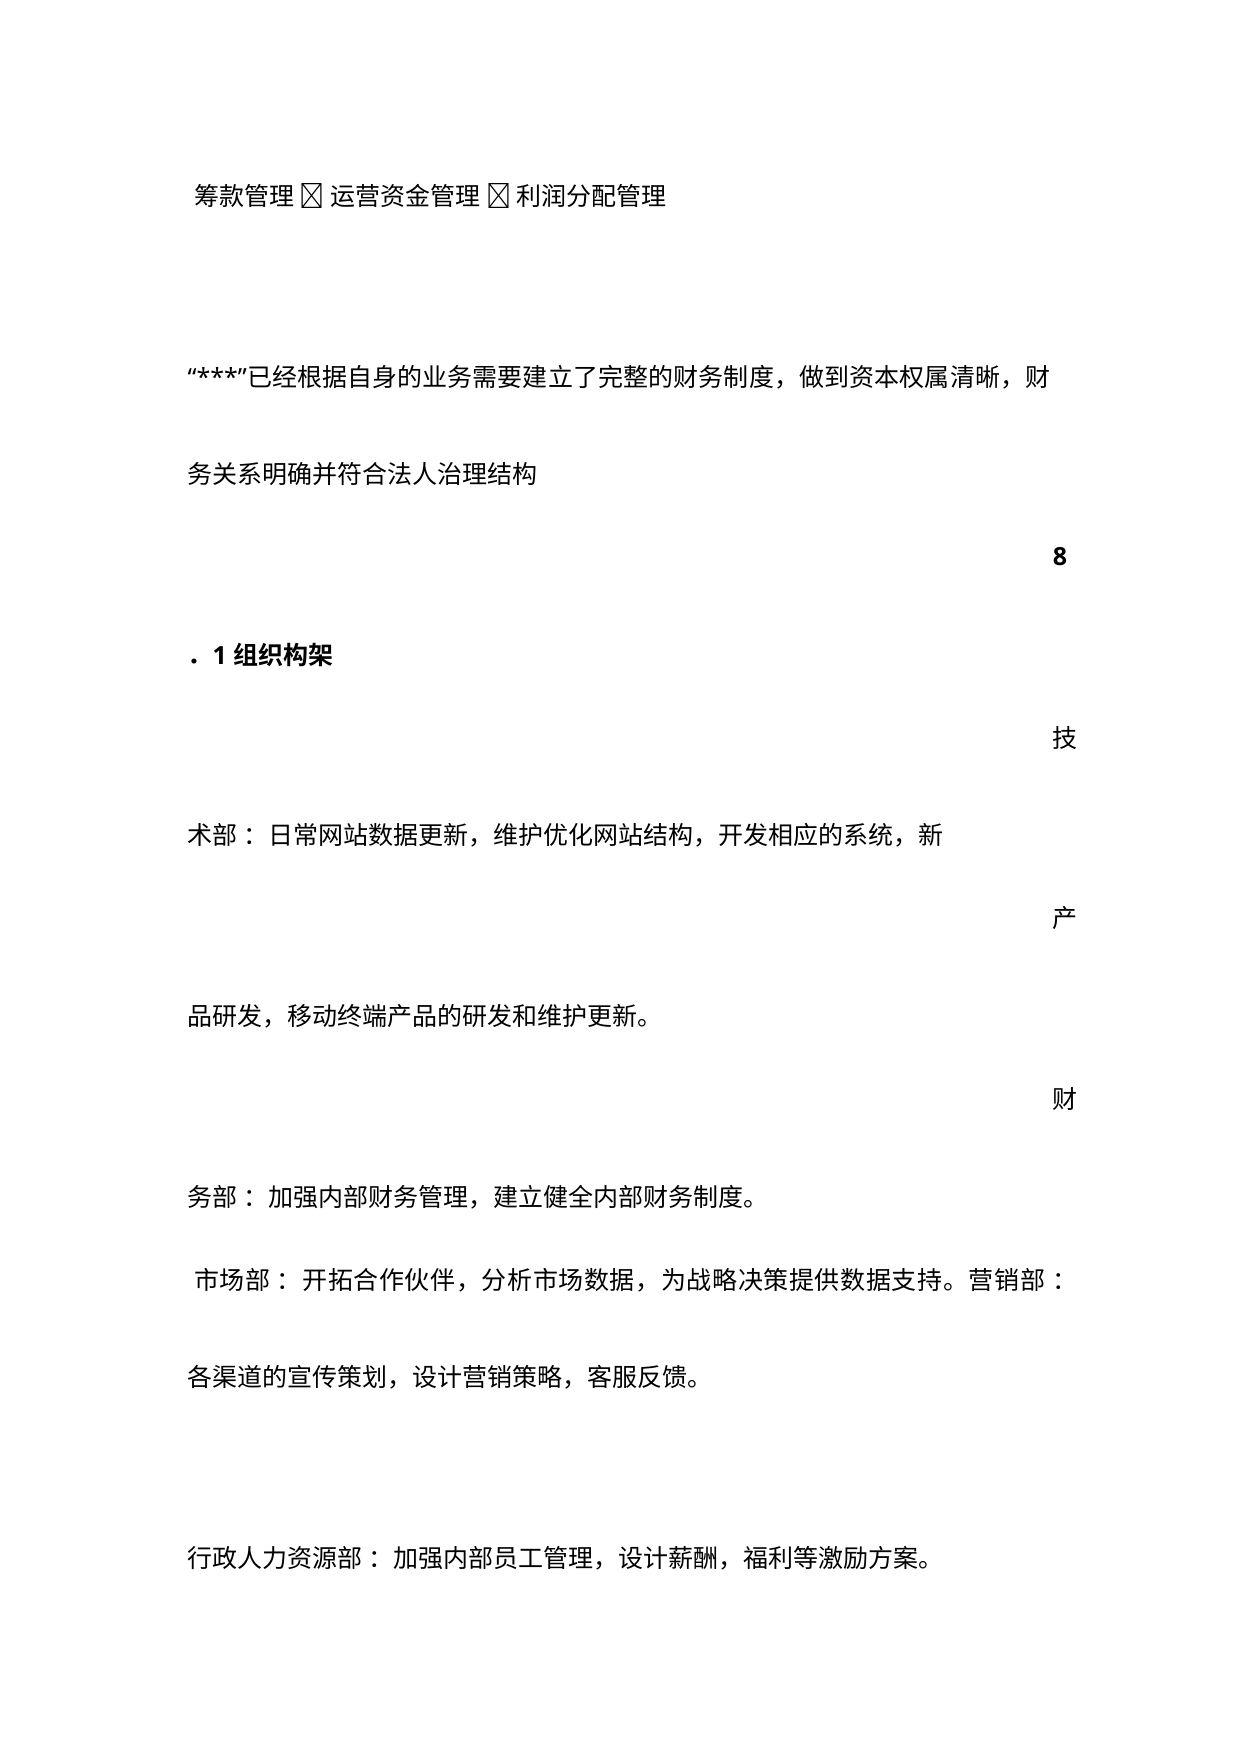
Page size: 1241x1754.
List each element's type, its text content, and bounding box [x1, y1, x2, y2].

text “***”已经根据自身的业务需要建立了完整的财务制度，做到资本权属清晰，财务关系明确并符合法人治理结构 [187, 245, 1053, 505]
text 8．1 组织构架 [187, 523, 1053, 686]
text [187, 162, 1053, 227]
text 市场部 ：开拓合作伙伴，分析市场数据，为战略决策提供数据支持。营销部 ：各渠道的宣传策划，设计营销策略，客服反馈。 [187, 1246, 1053, 1408]
text 技术部 ：日常网站数据更新，维护优化网站结构，开发相应的系统，新 [187, 704, 1053, 866]
text 财务部 ：加强内部财务管理，建立健全内部财务制度。 [187, 1065, 1053, 1228]
text 产品研发，移动终端产品的研发和维护更新。 [187, 884, 1053, 1047]
text 行政人力资源部 ：加强内部员工管理，设计薪酬，福利等激励方案。 [187, 1426, 1053, 1589]
